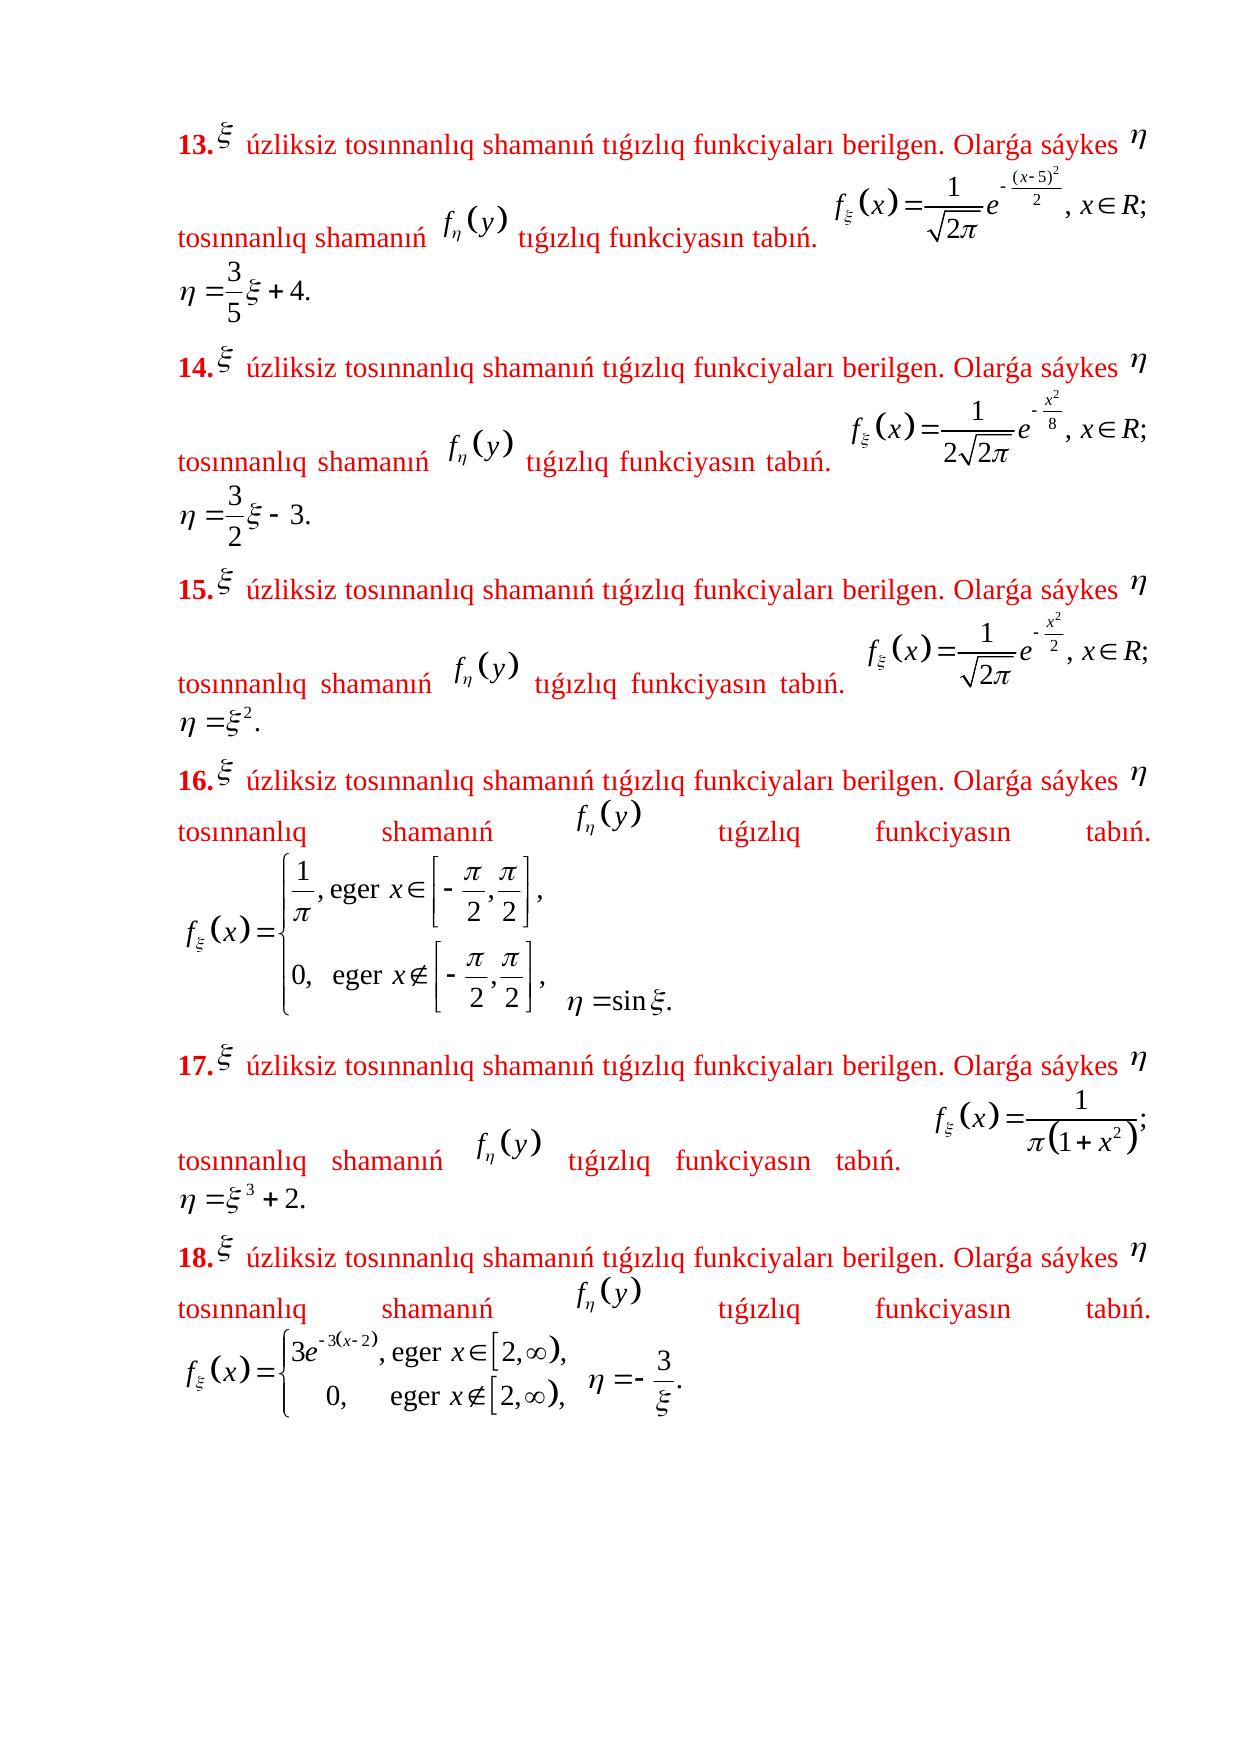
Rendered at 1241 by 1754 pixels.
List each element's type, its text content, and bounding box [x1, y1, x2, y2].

text 16. úzliksiz tosınnanlıq shamanıń tıǵızlıq funkciyaları berilgen. Olarǵa sáykes tosınnanlıq shamanıń tıǵızlıq funkciyasın tabıń. [177, 754, 1152, 1027]
text 13. úzliksiz tosınnanlıq shamanıń tıǵızlıq funkciyaları berilgen. Olarǵa sáykes tosınnanlıq shamanıń tıǵızlıq funkciyasın tabıń. [177, 118, 1152, 329]
text 15. úzliksiz tosınnanlıq shamanıń tıǵızlıq funkciyaları berilgen. Olarǵa sáykes tosınnanlıq shamanıń tıǵızlıq funkciyasın tabıń. [177, 564, 1152, 742]
text 18. úzliksiz tosınnanlıq shamanıń tıǵızlıq funkciyaları berilgen. Olarǵa sáykes tosınnanlıq shamanıń tıǵızlıq funkciyasın tabıń. [177, 1231, 1152, 1429]
text 17. úzliksiz tosınnanlıq shamanıń tıǵızlıq funkciyaları berilgen. Olarǵa sáykes tosınnanlıq shamanıń tıǵızlıq funkciyasın tabıń. [177, 1040, 1152, 1219]
text 14. úzliksiz tosınnanlıq shamanıń tıǵızlıq funkciyaları berilgen. Olarǵa sáykes tosınnanlıq shamanıń tıǵızlıq funkciyasın tabıń. [177, 342, 1152, 551]
